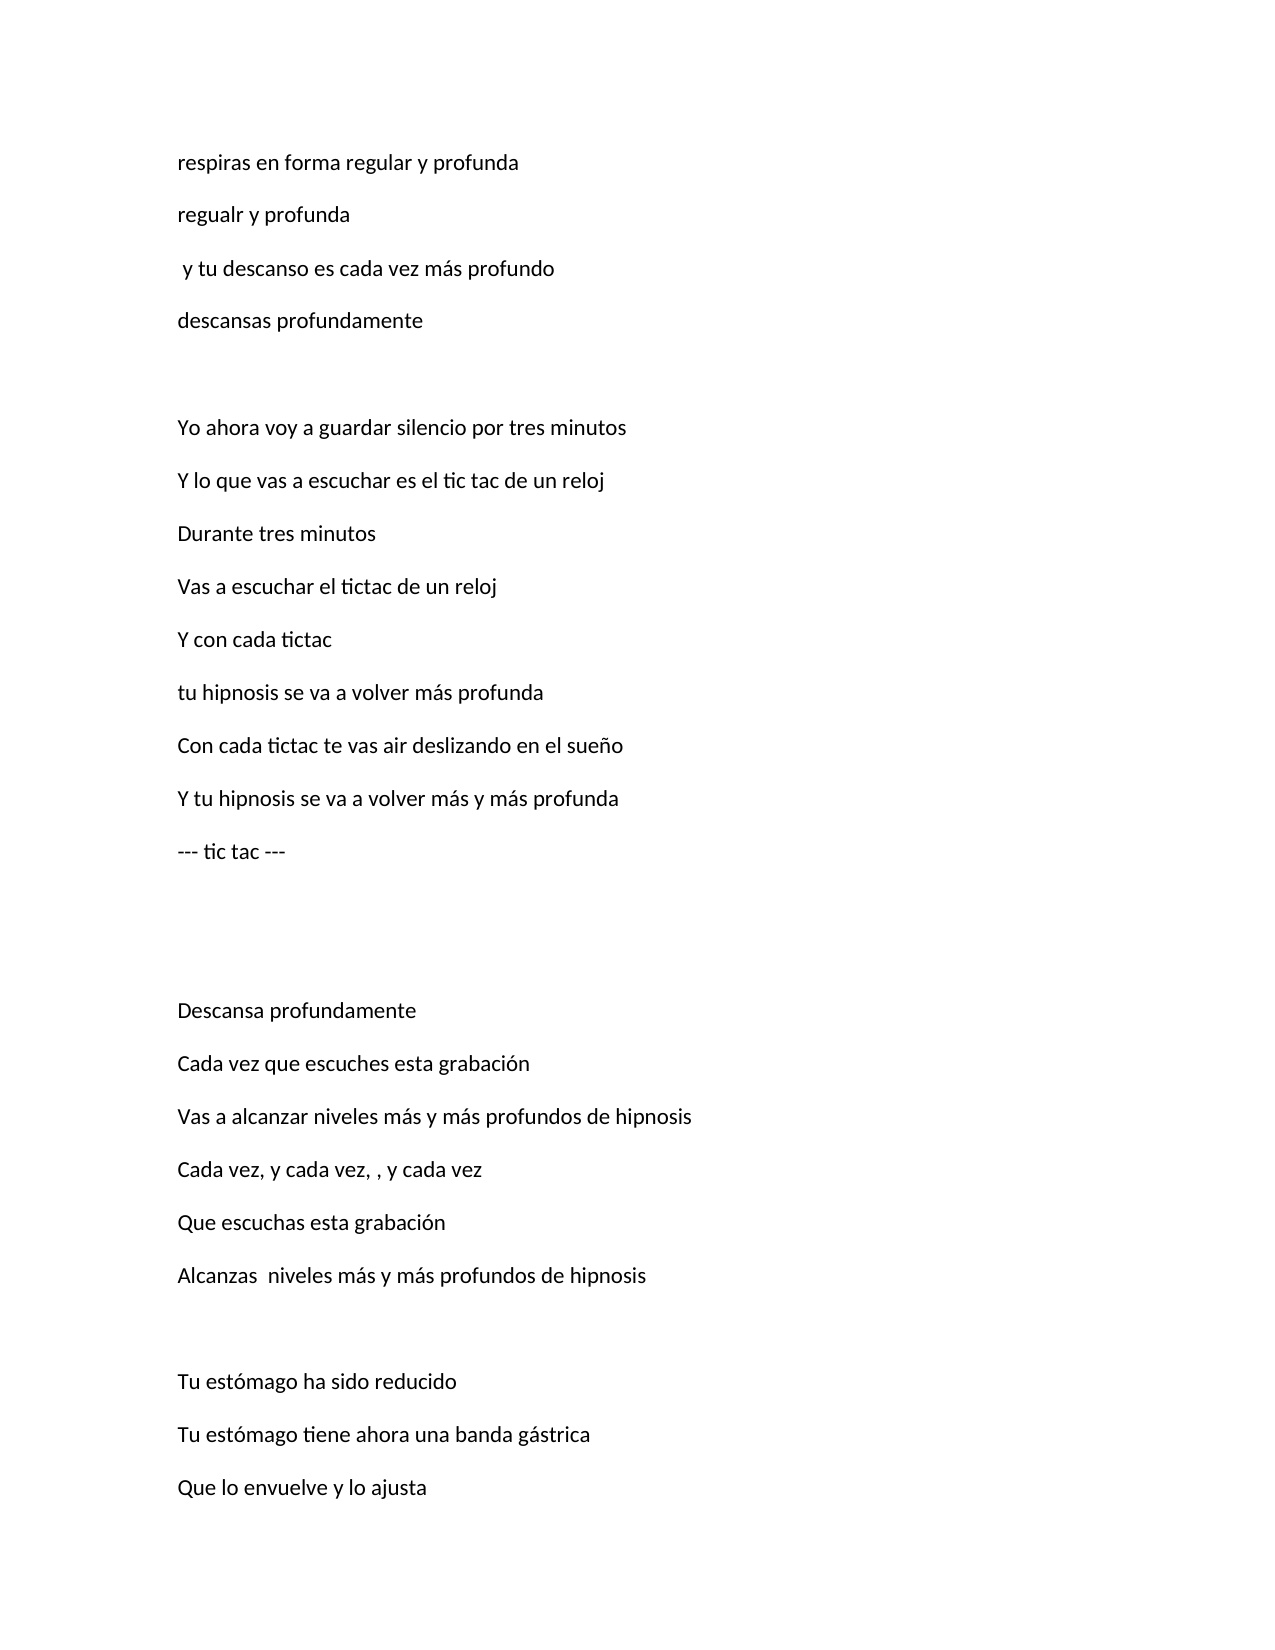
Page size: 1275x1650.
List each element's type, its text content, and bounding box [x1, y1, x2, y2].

text Vas a escuchar el tictac de un reloj [177, 572, 1098, 600]
text Con cada tictac te vas air deslizando en el sueño [177, 731, 1098, 759]
text Y con cada tictac [177, 625, 1098, 653]
text --- tic tac --- [177, 837, 1098, 865]
text Que escuchas esta grabación [177, 1208, 1098, 1236]
text tu hipnosis se va a volver más profunda [177, 678, 1098, 706]
text respiras en forma regular y profunda [177, 148, 1098, 176]
text Cada vez, y cada vez, , y cada vez [177, 1155, 1098, 1183]
text Durante tres minutos [177, 519, 1098, 547]
text Tu estómago ha sido reducido [177, 1367, 1098, 1395]
text Yo ahora voy a guardar silencio por tres minutos [177, 413, 1098, 441]
text Tu estómago tiene ahora una banda gástrica [177, 1420, 1098, 1448]
text descansas profundamente [177, 307, 1098, 335]
text Descansa profundamente [177, 996, 1098, 1024]
text Que lo envuelve y lo ajusta [177, 1473, 1098, 1501]
text y tu descanso es cada vez más profundo [177, 254, 1098, 282]
text Y tu hipnosis se va a volver más y más profunda [177, 784, 1098, 812]
text Cada vez que escuches esta grabación [177, 1049, 1098, 1077]
text Alcanzas niveles más y más profundos de hipnosis [177, 1261, 1098, 1289]
text Vas a alcanzar niveles más y más profundos de hipnosis [177, 1102, 1098, 1130]
text Y lo que vas a escuchar es el tic tac de un reloj [177, 466, 1098, 494]
text regualr y profunda [177, 201, 1098, 229]
